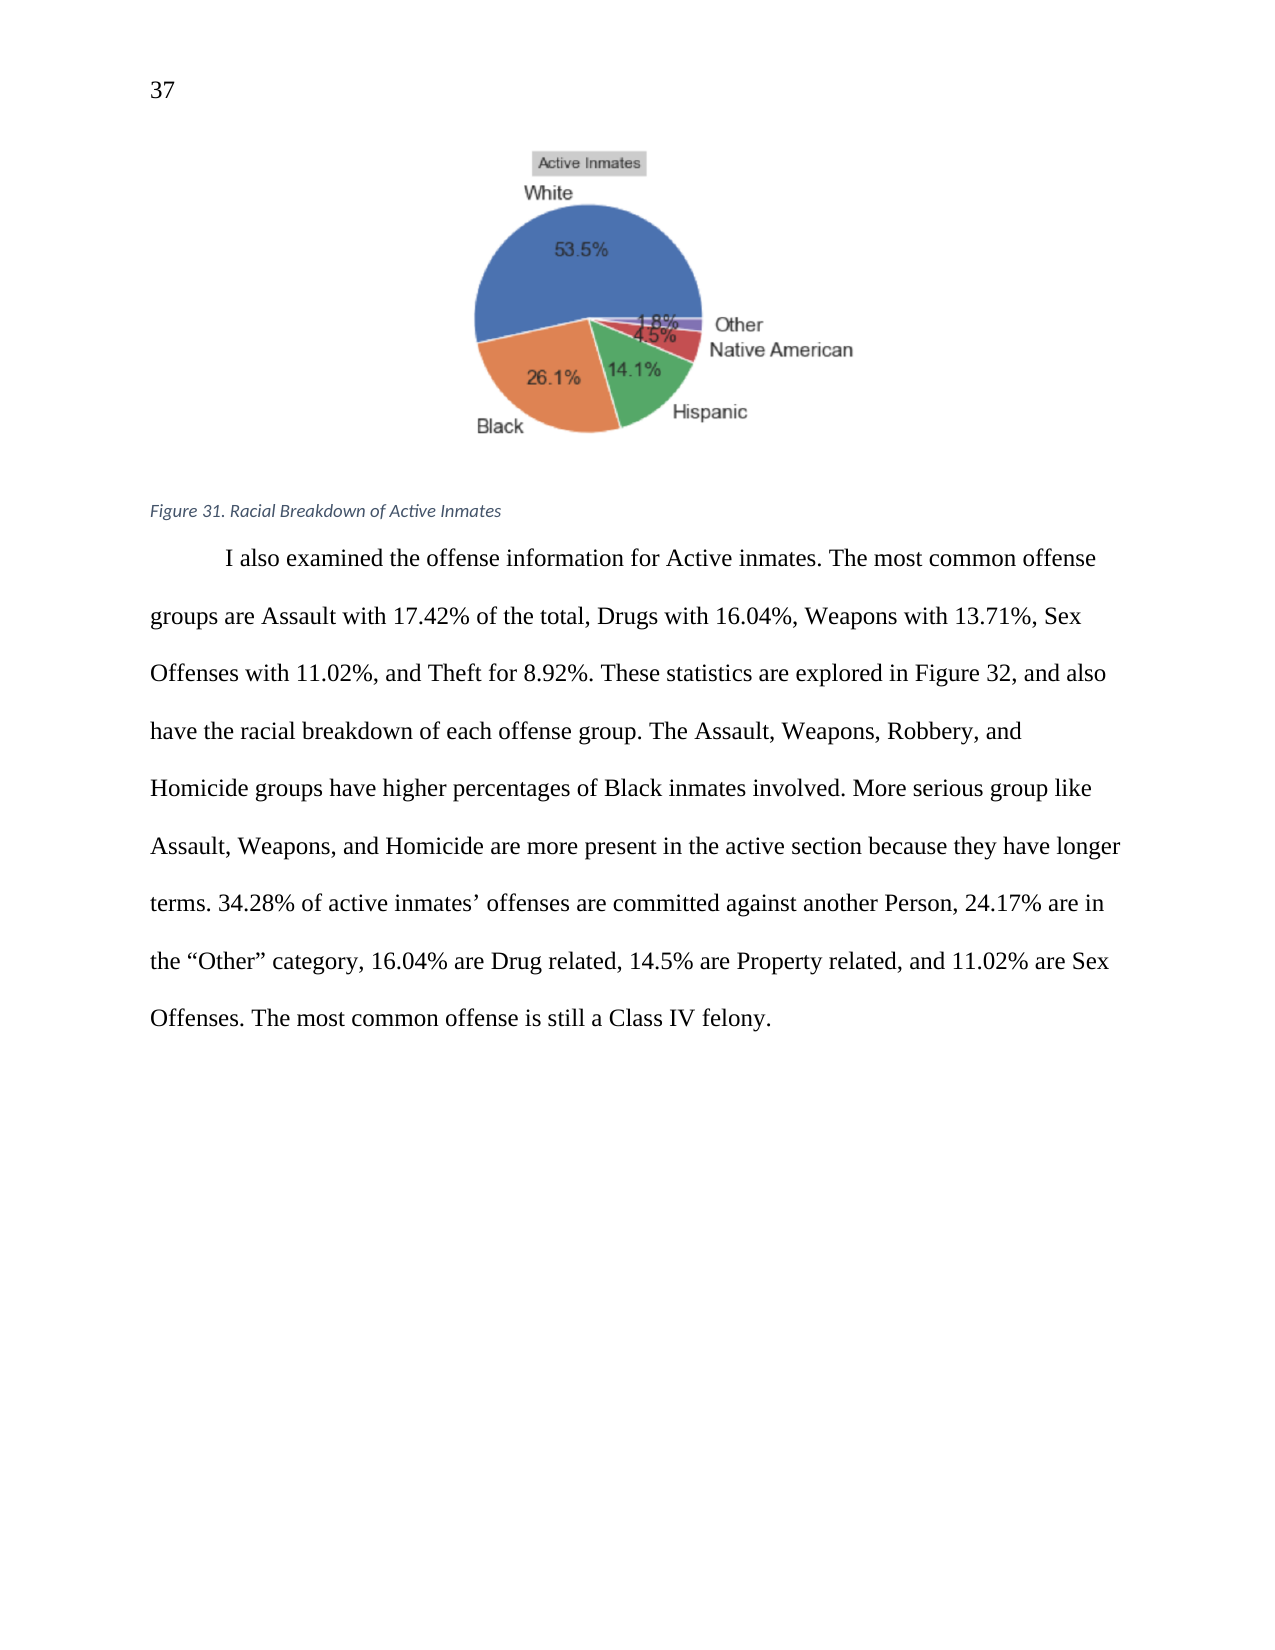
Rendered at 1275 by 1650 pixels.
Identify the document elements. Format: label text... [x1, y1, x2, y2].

picture [413, 150, 862, 471]
text I also examined the offense information for Active inmates. The most common offense groups are Assault with 17.42% of the total, Drugs with 16.04%, Weapons with 13.71%, Sex Offenses with 11.02%, and Theft for 8.92%. These statistics are explored in Figure 32, and also have the racial breakdown of each offense group. The Assault, Weapons, Robbery, and Homicide groups have higher percentages of Black inmates involved. More serious group like Assault, Weapons, and Homicide are more present in the active section because they have longer terms. 34.28% of active inmates’ offenses are committed against another Person, 24.17% are in the “Other” category, 16.04% are Drug related, 14.5% are Property related, and 11.02% are Sex Offenses. The most common offense is still a Class IV felony. [150, 543, 1125, 1032]
